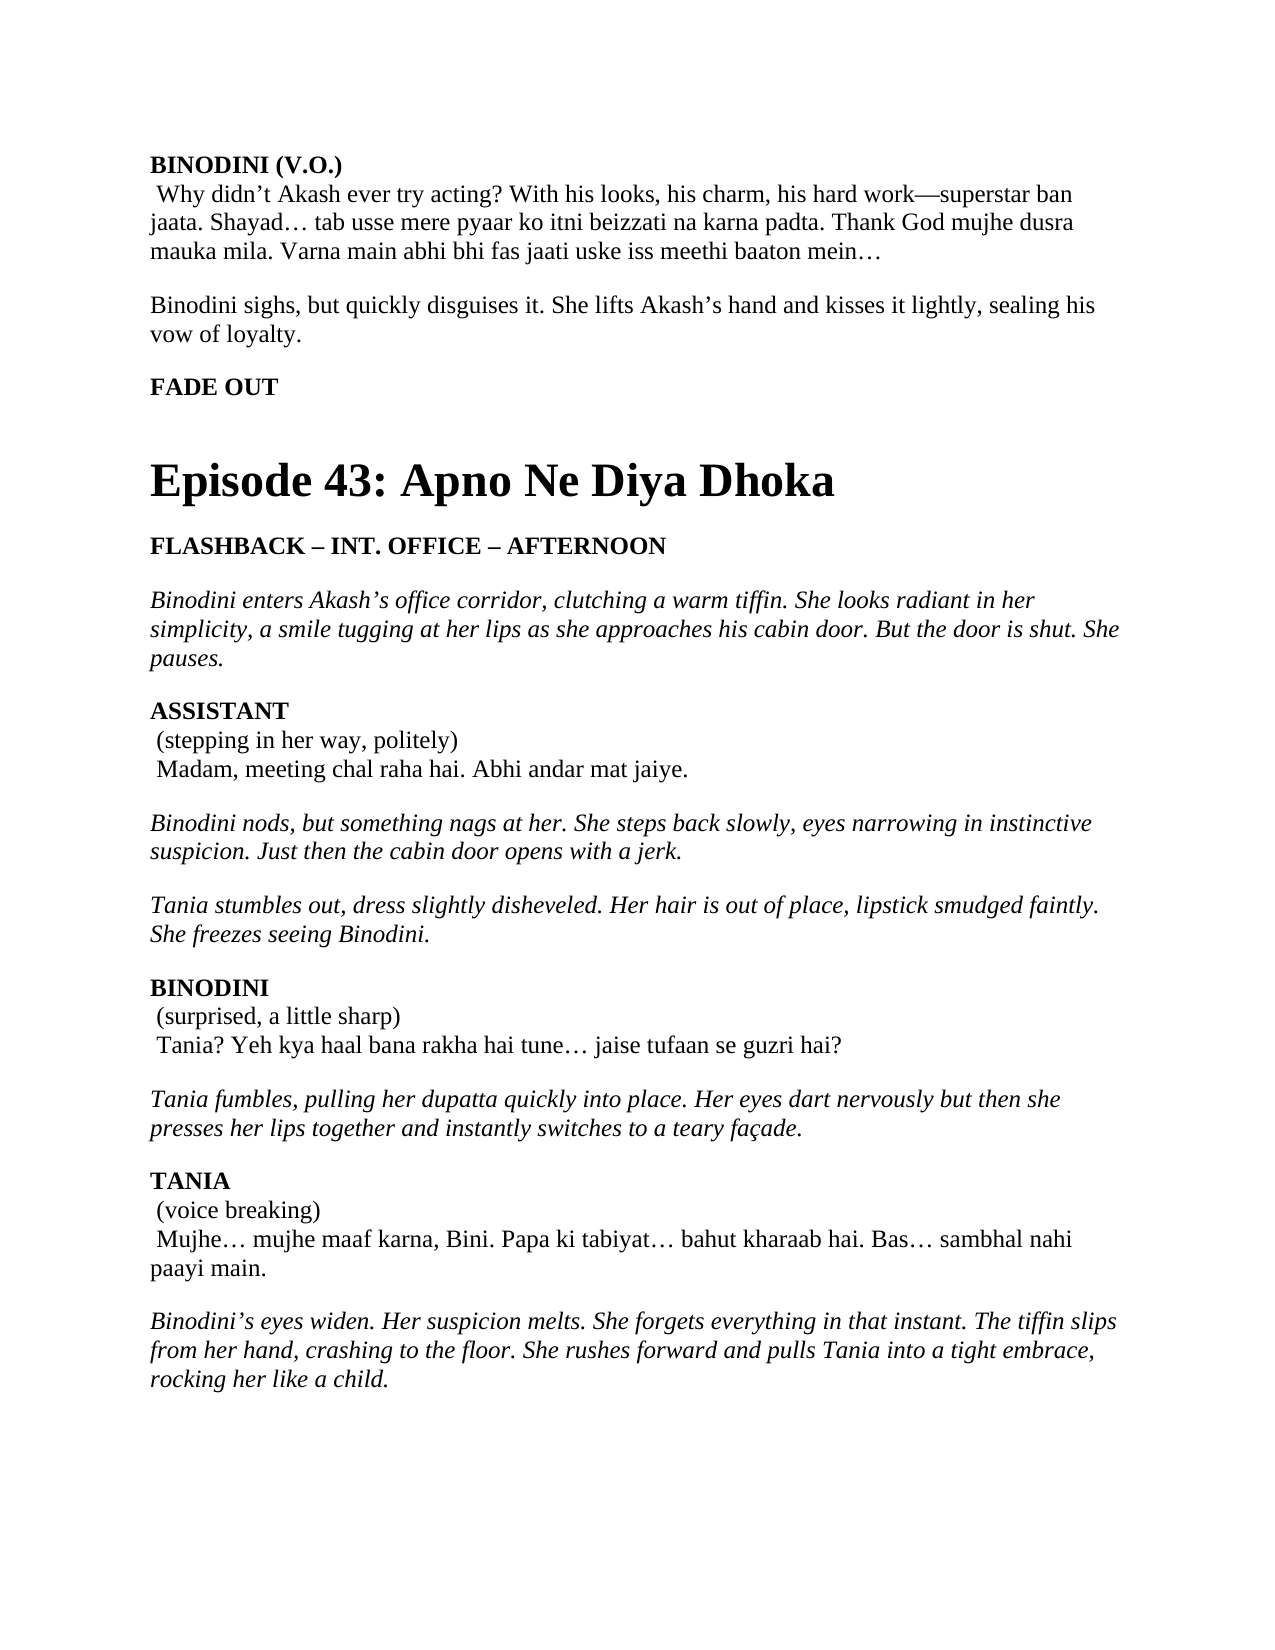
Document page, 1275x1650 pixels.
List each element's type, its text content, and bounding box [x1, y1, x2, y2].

text Binodini sighs, but quickly disguises it. She lifts Akash’s hand and kisses it lightly, sealing his vow of loyalty. [150, 290, 1125, 347]
text TANIA (voice breaking) Mujhe… mujhe maaf karna, Bini. Papa ki tabiyat… bahut kharaab hai. Bas… sambhal nahi paayi main. [150, 1166, 1125, 1281]
text Tania stumbles out, dress slightly disheveled. Her hair is out of place, lipstick smudged faintly. She freezes seeing Binodini. [150, 890, 1125, 948]
text Tania fumbles, pulling her dupatta quickly into place. Her eyes dart nervously but then she presses her lips together and instantly switches to a teary façade. [150, 1084, 1125, 1141]
text ASSISTANT (stepping in her way, politely) Madam, meeting chal raha hai. Abhi andar mat jaiye. [150, 696, 1125, 783]
text Binodini nods, but something nags at her. She steps back slowly, eyes narrowing in instinctive suspicion. Just then the cabin door opens with a jerk. [150, 808, 1125, 865]
subtitle Episode 43: Apno Ne Diya Dhoka [150, 451, 1125, 506]
text BINODINI (surprised, a little sharp) Tania? Yeh kya haal bana rakha hai tune… jaise tufaan se guzri hai? [150, 973, 1125, 1059]
text Binodini’s eyes widen. Her suspicion melts. She forgets everything in that instant. The tiffin slips from her hand, crashing to the floor. She rushes forward and pulls Tania into a tight embrace, rocking her like a child. [150, 1306, 1125, 1393]
text BINODINI (V.O.) Why didn’t Akash ever try acting? With his looks, his charm, his hard work—superstar ban jaata. Shayad… tab usse mere pyaar ko itni beizzati na karna padta. Thank God mujhe dusra mauka mila. Varna main abhi bhi fas jaati uske iss meethi baaton mein… [150, 150, 1125, 265]
text FADE OUT [150, 372, 1125, 401]
text FLASHBACK – INT. OFFICE – AFTERNOON [150, 531, 1125, 560]
text Binodini enters Akash’s office corridor, clutching a warm tiffin. She looks radiant in her simplicity, a smile tugging at her lips as she approaches his cabin door. But the door is shut. She pauses. [150, 585, 1125, 671]
